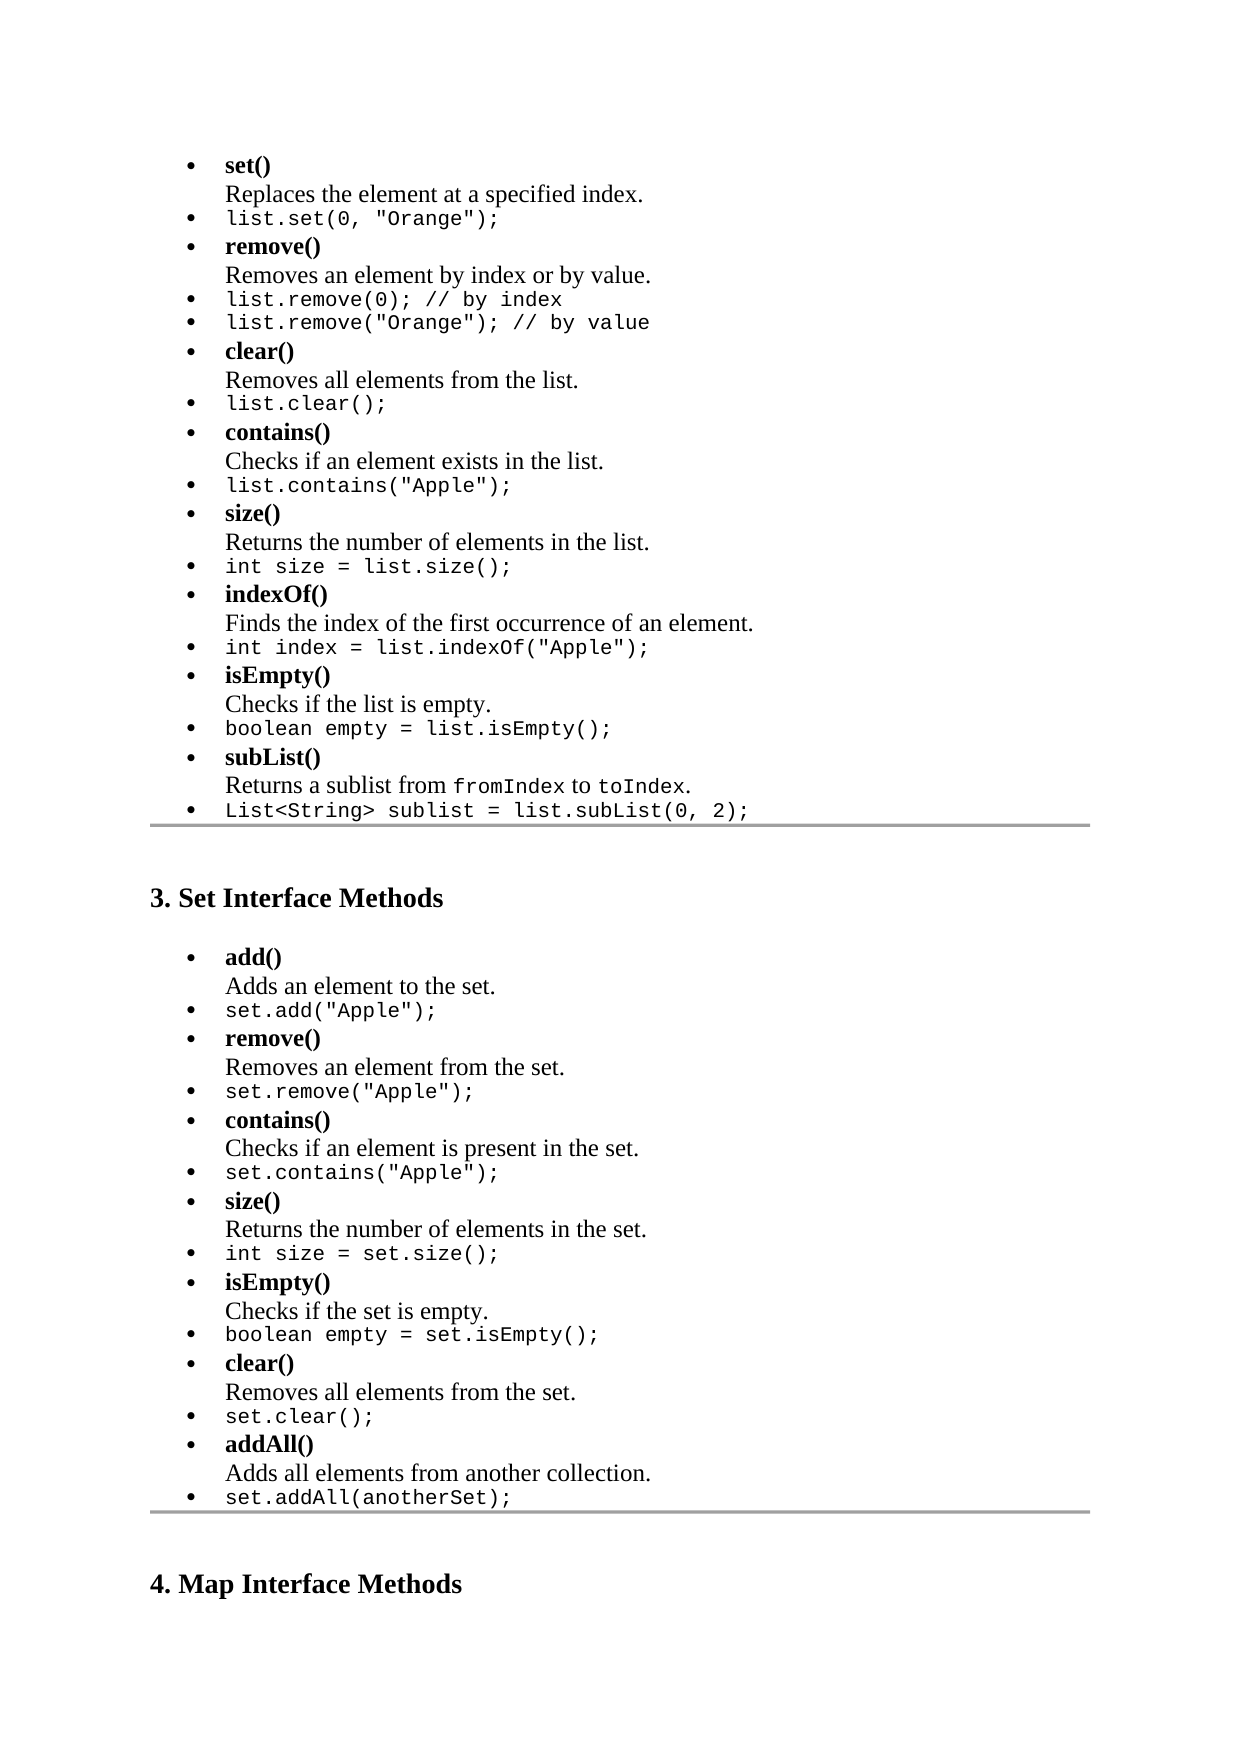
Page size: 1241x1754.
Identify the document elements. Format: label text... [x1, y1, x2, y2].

list size() Returns the number of elements in the list. [187, 498, 1090, 556]
list list.set(0, "Orange"); [187, 207, 1090, 231]
list int index = list.indexOf("Apple"); [187, 637, 1090, 661]
text 3. Set Interface Methods [150, 881, 1090, 913]
list boolean empty = set.isEmpty(); [187, 1324, 1090, 1348]
list remove() Removes an element by index or by value. [187, 231, 1090, 289]
list set.add("Apple"); [187, 1000, 1090, 1023]
list int size = set.size(); [187, 1243, 1090, 1267]
list list.remove("Orange"); // by value [187, 312, 1090, 336]
list int size = list.size(); [187, 556, 1090, 579]
list set.contains("Apple"); [187, 1162, 1090, 1186]
text 4. Map Interface Methods [150, 1568, 1090, 1600]
list contains() Checks if an element is present in the set. [187, 1105, 1090, 1162]
list set.remove("Apple"); [187, 1081, 1090, 1105]
list size() Returns the number of elements in the set. [187, 1186, 1090, 1243]
list list.remove(0); // by index [187, 289, 1090, 312]
list clear() Removes all elements from the list. [187, 336, 1090, 393]
list set() Replaces the element at a specified index. [187, 150, 1090, 207]
list contains() Checks if an element exists in the list. [187, 417, 1090, 474]
list set.clear(); [187, 1406, 1090, 1429]
list clear() Removes all elements from the set. [187, 1348, 1090, 1406]
list addAll() Adds all elements from another collection. [187, 1429, 1090, 1487]
list remove() Removes an element from the set. [187, 1023, 1090, 1081]
list boolean empty = list.isEmpty(); [187, 718, 1090, 742]
list isEmpty() Checks if the set is empty. [187, 1267, 1090, 1324]
list indexOf() Finds the index of the first occurrence of an element. [187, 579, 1090, 637]
list list.clear(); [187, 393, 1090, 417]
list set.addAll(anotherSet); [187, 1487, 1090, 1510]
list subList() Returns a sublist from fromIndex to toIndex. [187, 742, 1090, 800]
list List<String> sublist = list.subList(0, 2); [187, 800, 1090, 823]
list list.contains("Apple"); [187, 474, 1090, 498]
list add() Adds an element to the set. [187, 942, 1090, 1000]
list isEmpty() Checks if the list is empty. [187, 661, 1090, 718]
